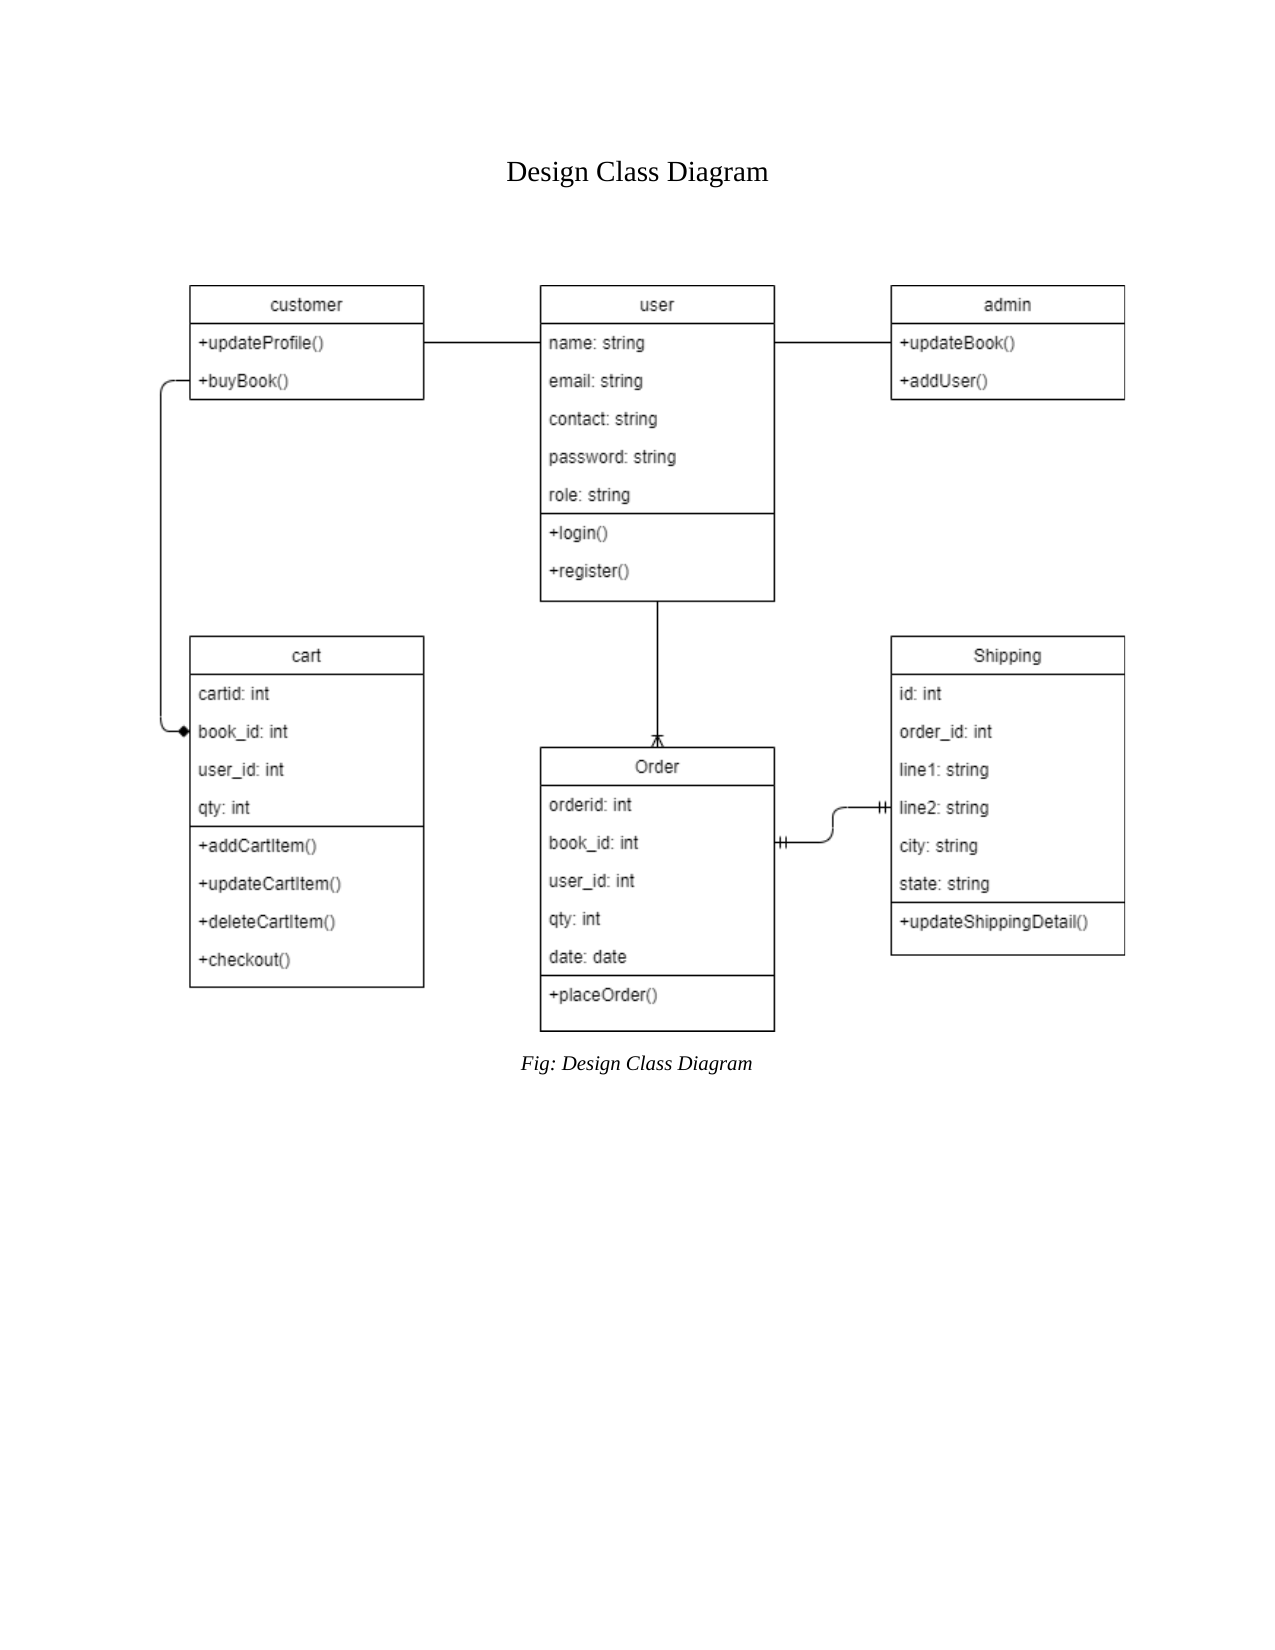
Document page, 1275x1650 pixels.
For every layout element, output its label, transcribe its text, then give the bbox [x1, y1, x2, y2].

text Fig: Design Class Diagram [150, 1051, 1125, 1074]
picture [150, 285, 1125, 1032]
subtitle Design Class Diagram [150, 154, 1125, 188]
